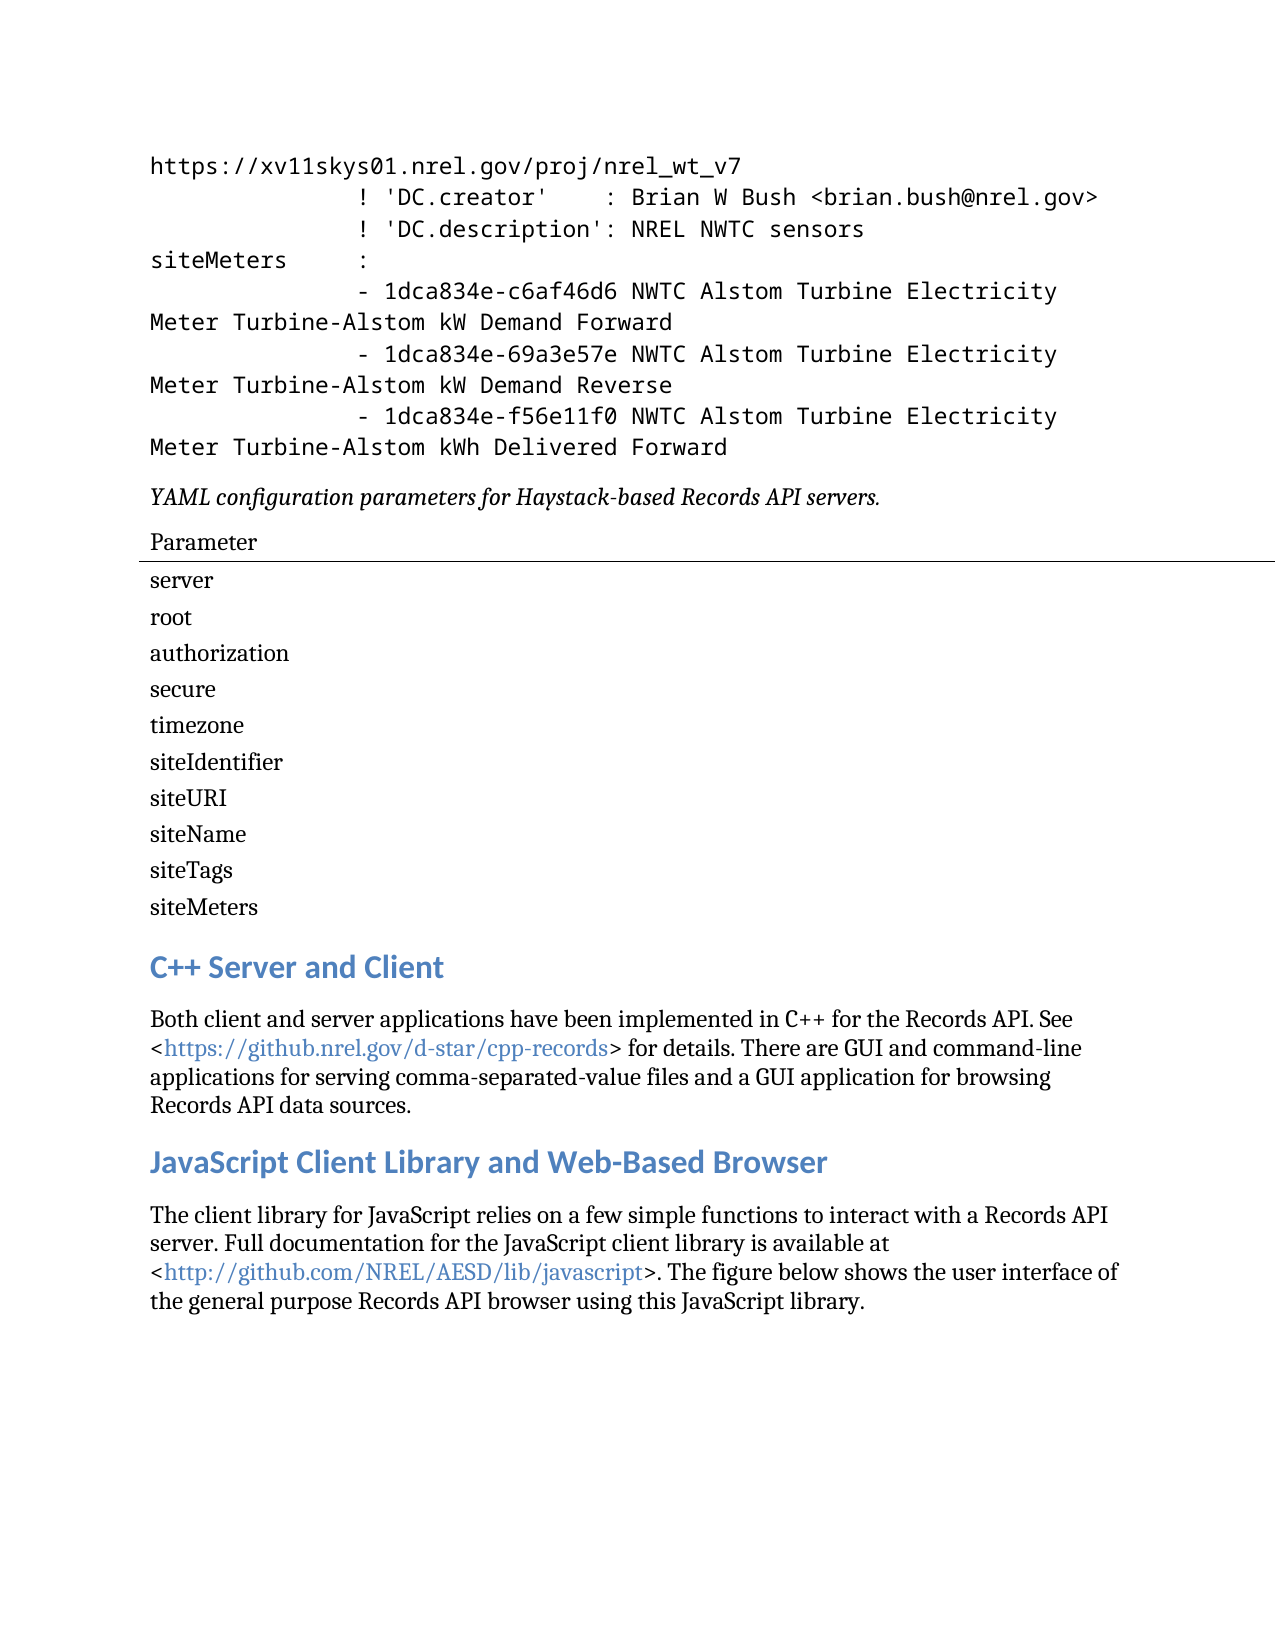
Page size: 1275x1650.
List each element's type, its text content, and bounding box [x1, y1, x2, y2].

table_cell siteTags [139, 853, 1275, 889]
text Both client and server applications have been implemented in C++ for the Records API. See <https://github.nrel.gov/d-star/cpp-records> for details. There are GUI and command-line applications for serving comma-separated-value files and a GUI application for browsing Records API data sources. [150, 1005, 1125, 1120]
table_cell authorization [139, 635, 1275, 671]
table_cell siteIdentifier [139, 744, 1275, 780]
subtitle C++ Server and Client [150, 946, 1125, 986]
table_header Parameter [139, 525, 1275, 561]
subtitle JavaScript Client Library and Web-Based Browser [150, 1141, 1125, 1182]
text YAML configuration parameters for Haystack-based Records API servers. [150, 483, 1125, 512]
table_cell siteMeters [139, 889, 1275, 925]
table_cell secure [139, 671, 1275, 707]
table_cell siteName [139, 816, 1275, 852]
table_cell root [139, 599, 1275, 635]
table_cell siteURI [139, 780, 1275, 816]
text The client library for JavaScript relies on a few simple functions to interact with a Records API server. Full documentation for the JavaScript client library is available at <http://github.com/NREL/AESD/lib/javascript>. The figure below shows the user interface of the general purpose Records API browser using this JavaScript library. [150, 1201, 1125, 1316]
table_cell server [139, 562, 1275, 599]
table_cell timezone [139, 708, 1275, 744]
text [150, 150, 1125, 462]
